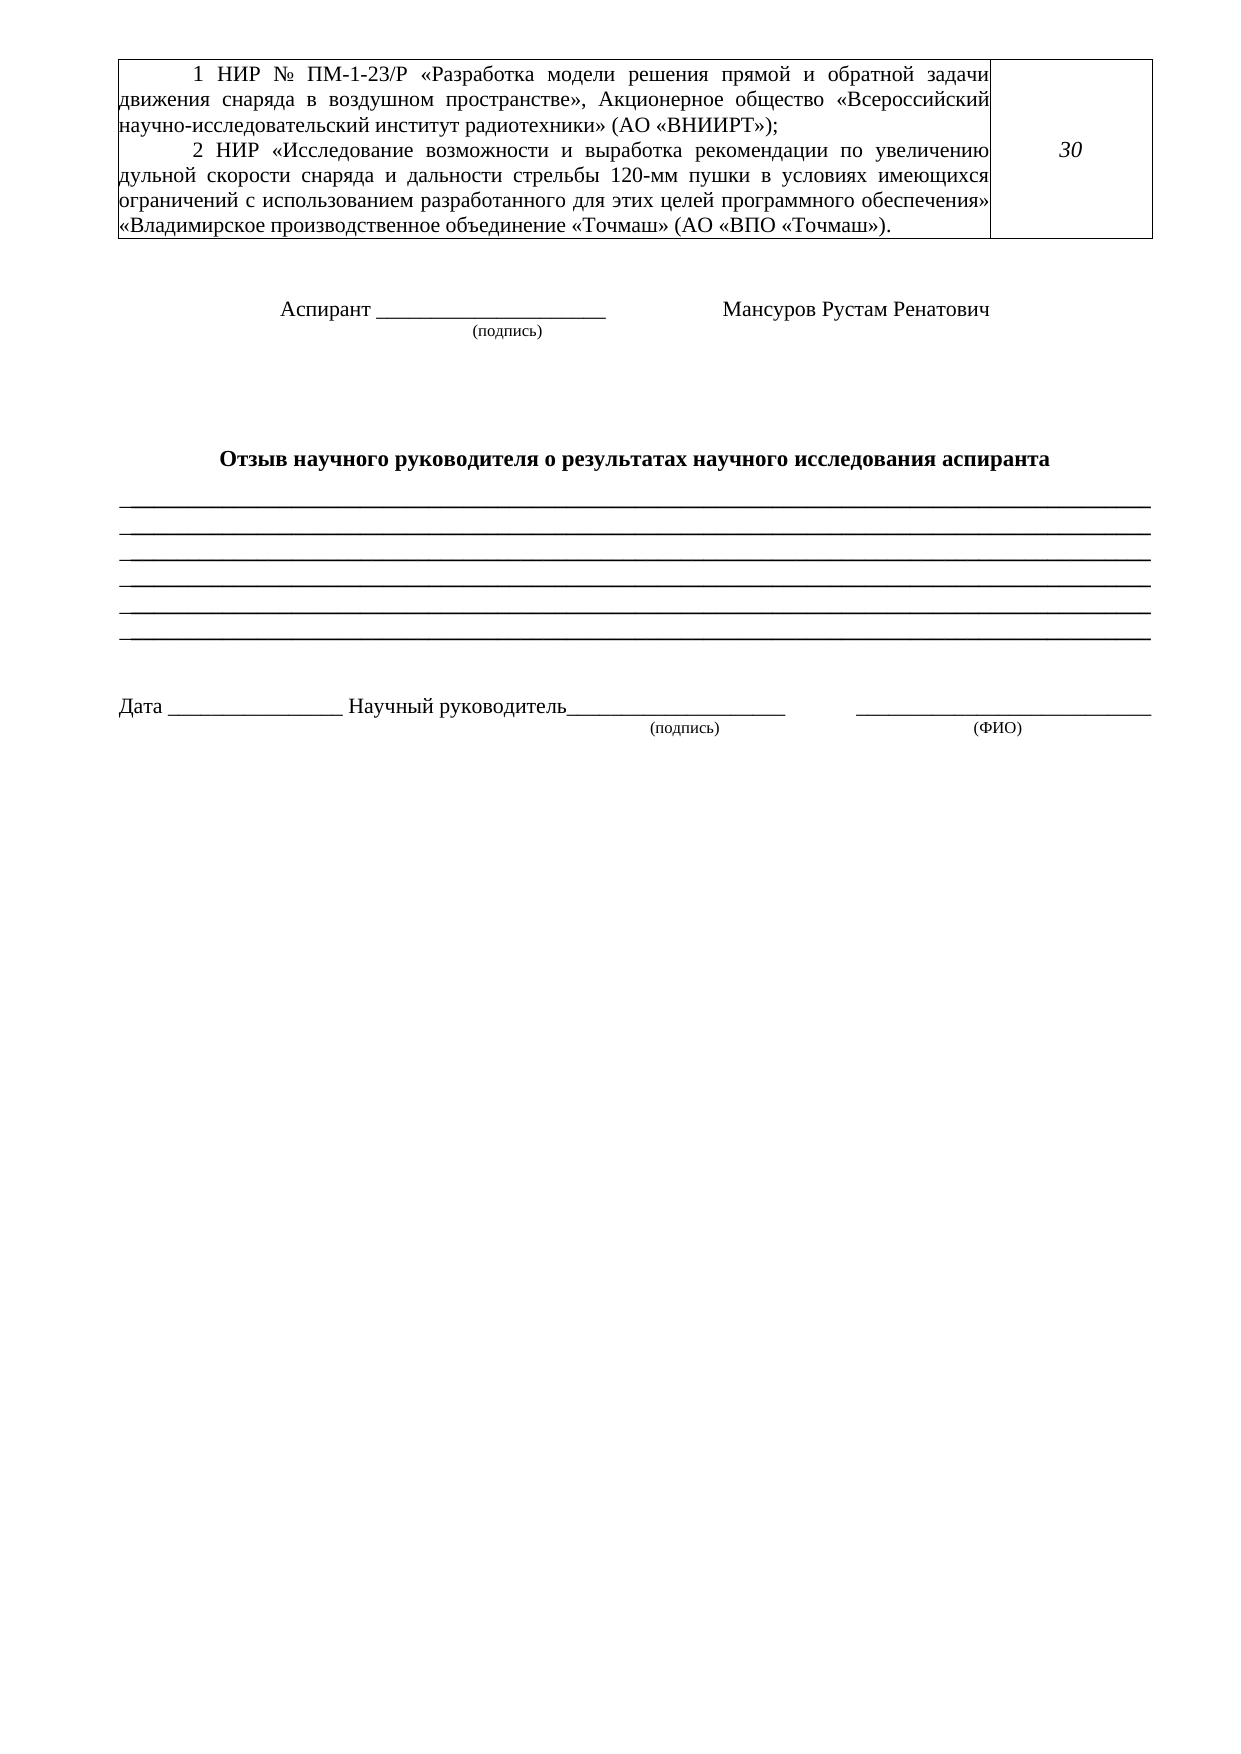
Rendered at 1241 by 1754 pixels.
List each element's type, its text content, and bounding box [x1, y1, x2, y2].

table_header 1 НИР № ПМ-1-23/Р «Разработка модели решения прямой и обратной задачи движения снаряда в воздушном пространстве», Акционерное общество «Всероссийский научно-исследовательский институт радиотехники» (АО «ВНИИРТ»); 2 НИР «Исследование возможности и выработка рекомендации по увеличению дульной скорости снаряда и дальности стрельбы 120-мм пушки в условиях имеющихся ограничений с использованием разработанного для этих целей программного обеспечения» «Владимирское производственное объединение «Точмаш» (АО «ВПО «Точмаш»). [119, 60, 990, 238]
text __________________________________________________________________________________________ [118, 590, 1152, 616]
text __________________________________________________________________________________________ [118, 563, 1152, 590]
text Отзыв научного руководителя о результатах научного исследования аспиранта [118, 445, 1152, 472]
text Аспирант _____________________ Мансуров Рустам Ренатович [118, 296, 1152, 321]
text Дата ________________ Научный руководитель____________________ ___________________________ [118, 693, 1152, 718]
text __________________________________________________________________________________________ [118, 511, 1152, 537]
text __________________________________________________________________________________________ [118, 484, 1152, 511]
text (подпись) (ФИО) [650, 718, 1137, 737]
text __________________________________________________________________________________________ [118, 616, 1152, 642]
text (подпись) [399, 321, 1152, 340]
table_header 30 [991, 60, 1152, 238]
text __________________________________________________________________________________________ [118, 537, 1152, 563]
